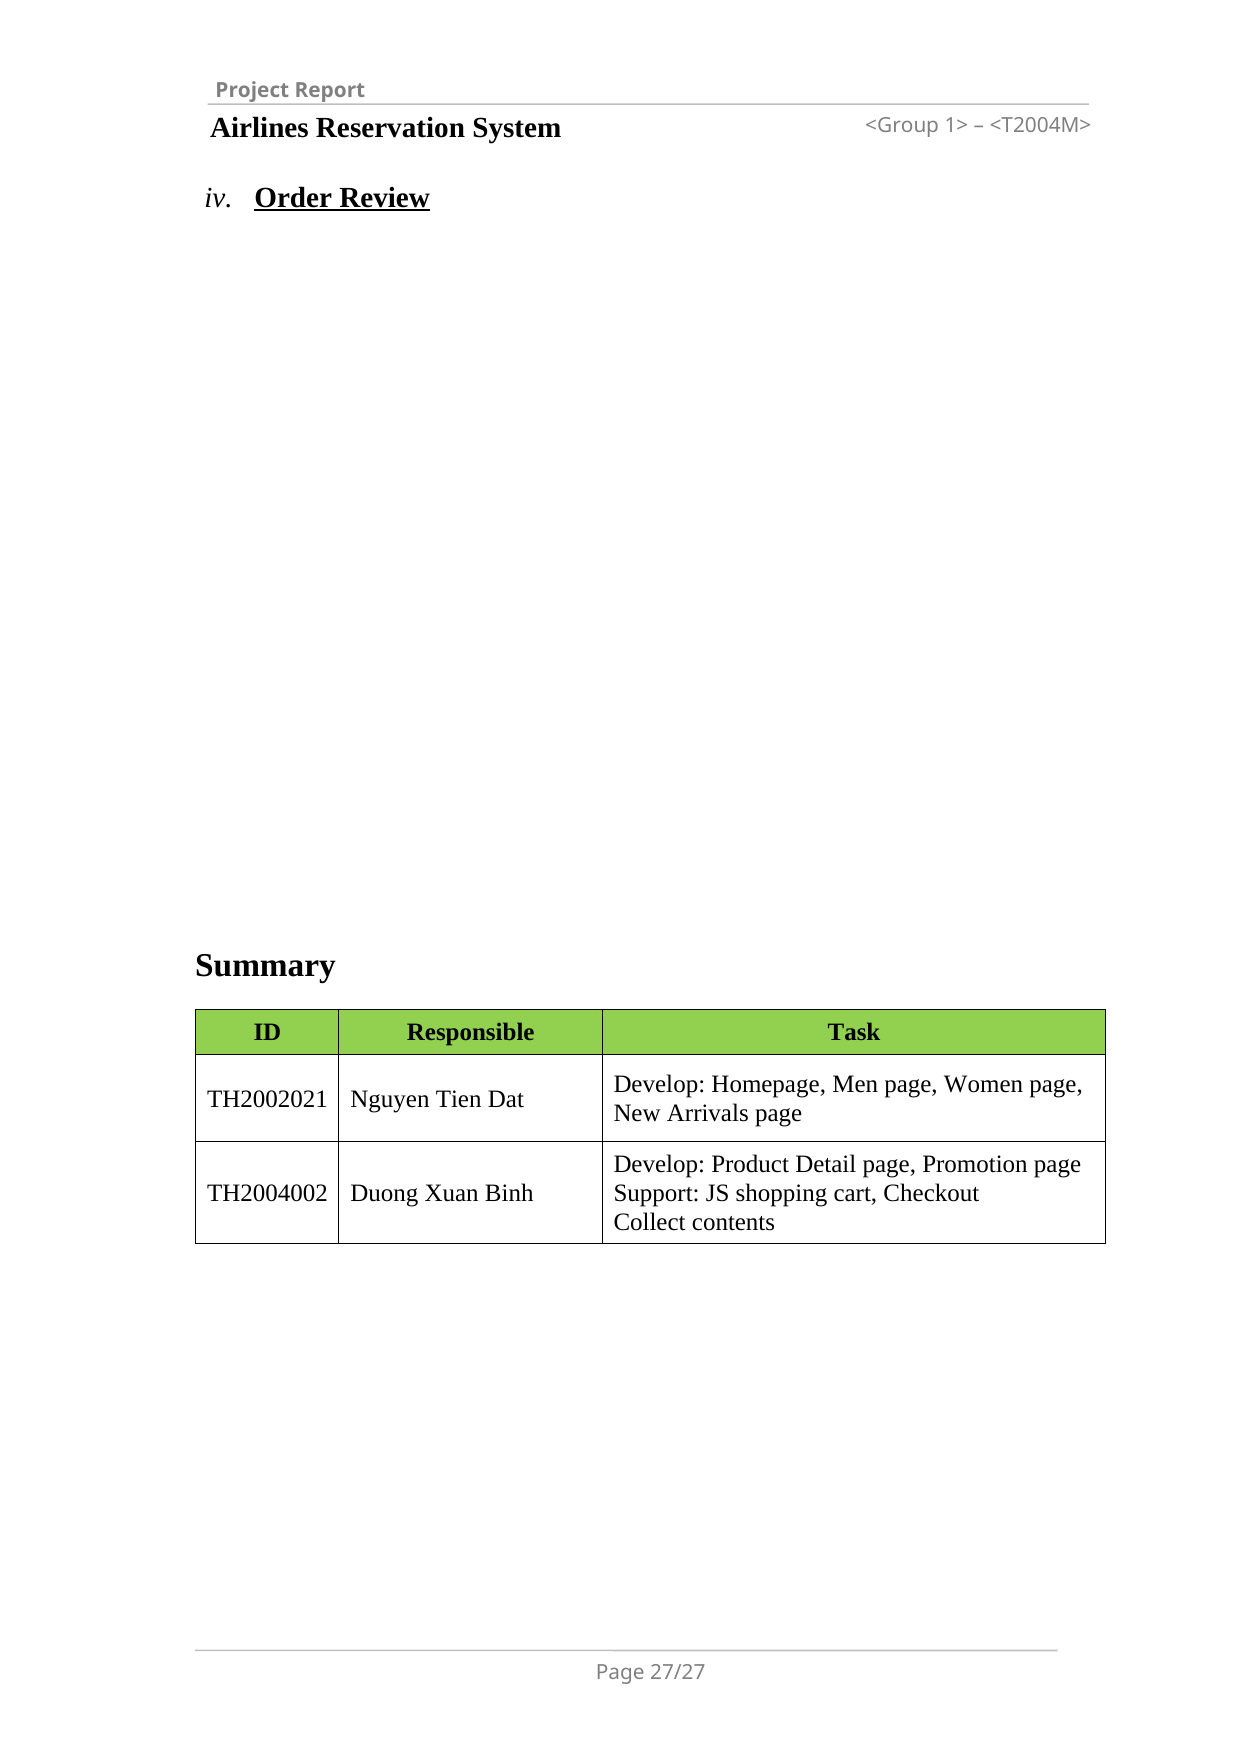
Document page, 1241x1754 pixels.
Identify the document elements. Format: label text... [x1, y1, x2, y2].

table_cell TH2004002 [196, 1142, 338, 1243]
table_header Responsible [339, 1010, 602, 1054]
table_cell Duong Xuan Binh [339, 1142, 602, 1243]
table_header ID [196, 1010, 338, 1054]
subtitle Summary [195, 945, 1106, 983]
table_cell Nguyen Tien Dat [339, 1055, 602, 1141]
table_cell TH2002021 [196, 1055, 338, 1141]
table_cell Develop: Product Detail page, Promotion page Support: JS shopping cart, Checkout Collect contents [603, 1142, 1105, 1243]
subtitle Order Review [232, 180, 1106, 214]
table_cell Develop: Homepage, Men page, Women page, New Arrivals page [603, 1055, 1105, 1141]
table_header Task [603, 1010, 1105, 1054]
